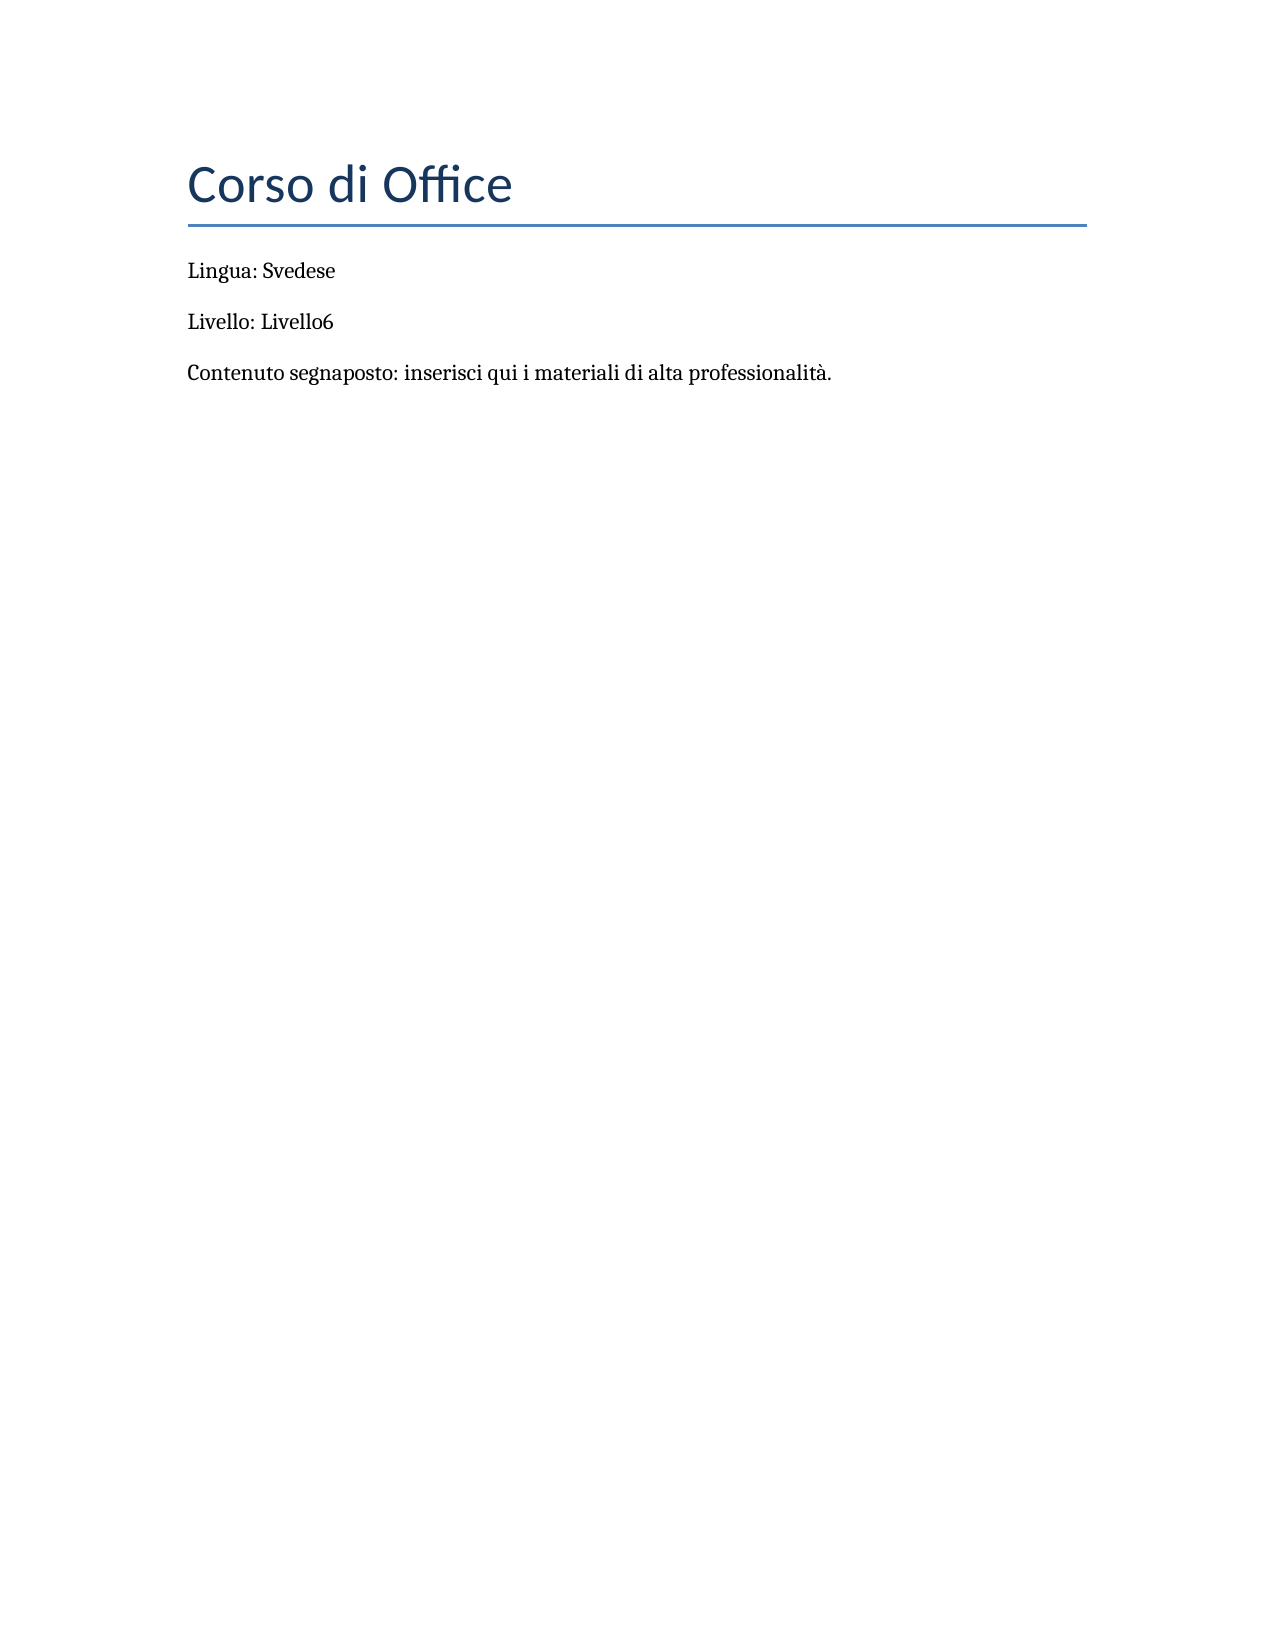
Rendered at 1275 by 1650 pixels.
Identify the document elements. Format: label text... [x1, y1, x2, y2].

text Livello: Livello6 [187, 309, 1087, 335]
text Contenuto segnaposto: inserisci qui i materiali di alta professionalità. [187, 360, 1087, 386]
text Lingua: Svedese [187, 258, 1087, 284]
title Corso di Office [187, 150, 1087, 227]
